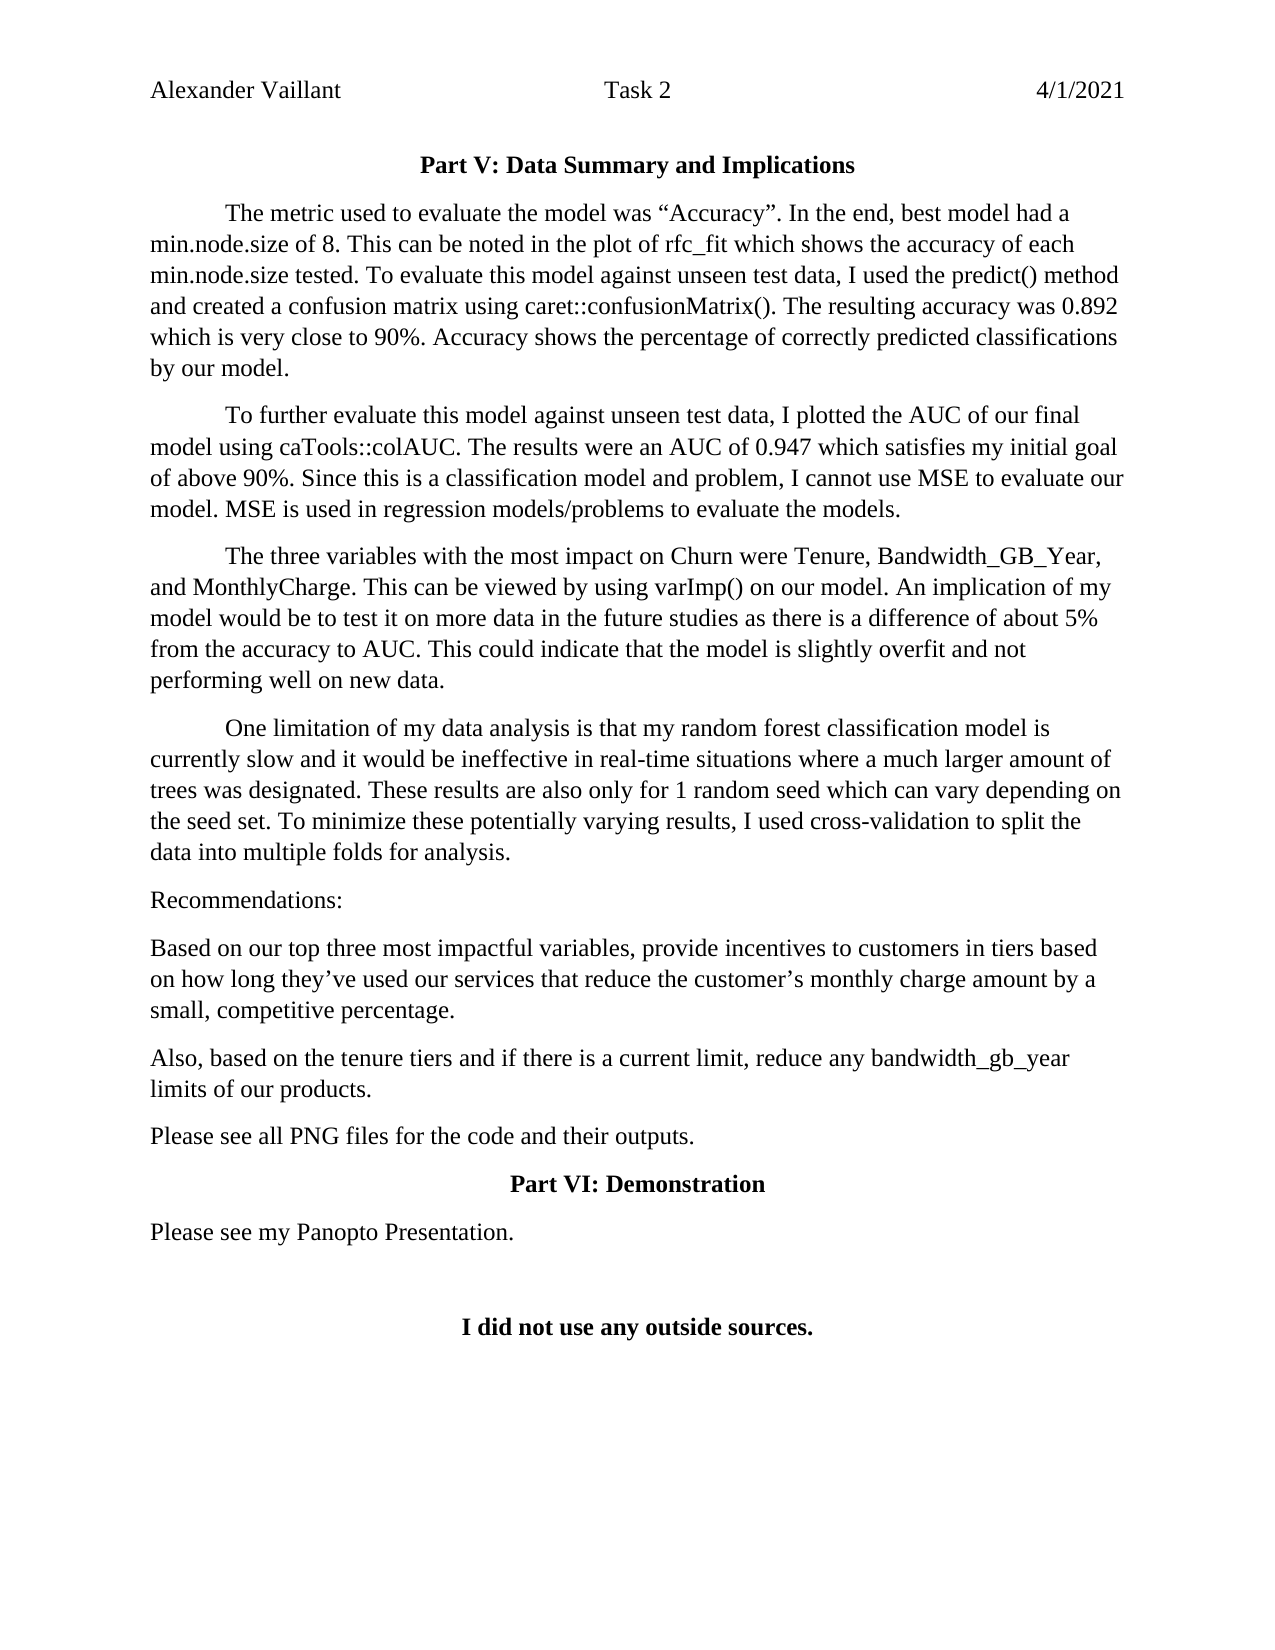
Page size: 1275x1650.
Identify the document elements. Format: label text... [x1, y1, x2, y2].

text The metric used to evaluate the model was “Accuracy”. In the end, best model had a min.node.size of 8. This can be noted in the plot of rfc_fit which shows the accuracy of each min.node.size tested. To evaluate this model against unseen test data, I used the predict() method and created a confusion matrix using caret::confusionMatrix(). The resulting accuracy was 0.892 which is very close to 90%. Accuracy shows the percentage of correctly predicted classifications by our model. [150, 198, 1125, 382]
text Recommendations: [150, 885, 1125, 914]
text The three variables with the most impact on Churn were Tenure, Bandwidth_GB_Year, and MonthlyCharge. This can be viewed by using varImp() on our model. An implication of my model would be to test it on more data in the future studies as there is a difference of about 5% from the accuracy to AUC. This could indicate that the model is slightly overfit and not performing well on new data. [150, 541, 1125, 694]
text One limitation of my data analysis is that my random forest classification model is currently slow and it would be ineffective in real-time situations where a much larger amount of trees was designated. These results are also only for 1 random seed which can vary depending on the seed set. To minimize these potentially varying results, I used cross-validation to split the data into multiple folds for analysis. [150, 713, 1125, 866]
text Please see all PNG files for the code and their outputs. [150, 1121, 1125, 1150]
text Also, based on the tenure tiers and if there is a current limit, reduce any bandwidth_gb_year limits of our products. [150, 1043, 1125, 1102]
text Part VI: Demonstration [150, 1169, 1125, 1198]
text Part V: Data Summary and Implications [150, 150, 1125, 179]
text To further evaluate this model against unseen test data, I plotted the AUC of our final model using caTools::colAUC. The results were an AUC of 0.947 which satisfies my initial goal of above 90%. Since this is a classification model and problem, I cannot use MSE to evaluate our model. MSE is used in regression models/problems to evaluate the models. [150, 401, 1125, 522]
text Please see my Panopto Presentation. [150, 1217, 1125, 1246]
text I did not use any outside sources. [150, 1312, 1125, 1341]
text Based on our top three most impactful variables, provide incentives to customers in tiers based on how long they’ve used our services that reduce the customer’s monthly charge amount by a small, competitive percentage. [150, 933, 1125, 1024]
